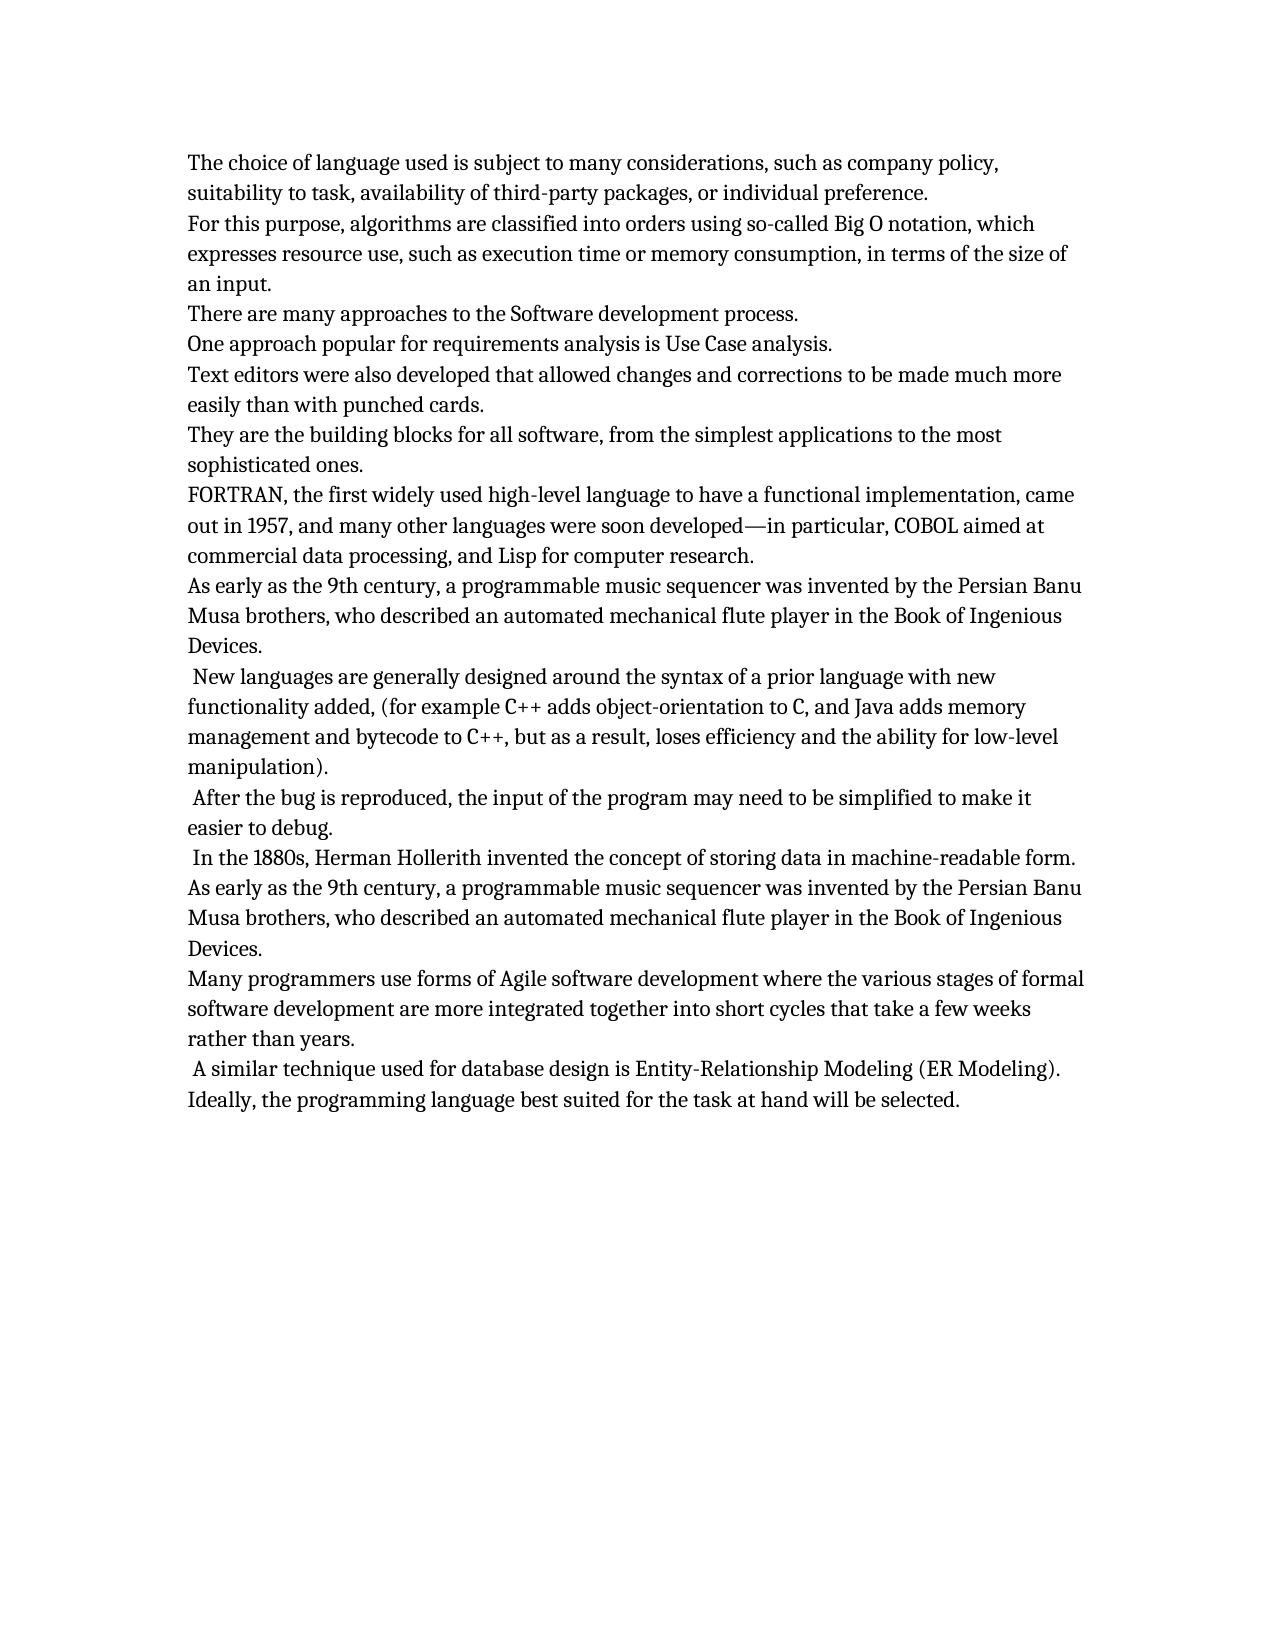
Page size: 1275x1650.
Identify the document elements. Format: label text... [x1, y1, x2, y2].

text The choice of language used is subject to many considerations, such as company policy, suitability to task, availability of third-party packages, or individual preference. For this purpose, algorithms are classified into orders using so-called Big O notation, which expresses resource use, such as execution time or memory consumption, in terms of the size of an input. There are many approaches to the Software development process. One approach popular for requirements analysis is Use Case analysis. Text editors were also developed that allowed changes and corrections to be made much more easily than with punched cards. They are the building blocks for all software, from the simplest applications to the most sophisticated ones. FORTRAN, the first widely used high-level language to have a functional implementation, came out in 1957, and many other languages were soon developed—in particular, COBOL aimed at commercial data processing, and Lisp for computer research. As early as the 9th century, a programmable music sequencer was invented by the Persian Banu Musa brothers, who described an automated mechanical flute player in the Book of Ingenious Devices. New languages are generally designed around the syntax of a prior language with new functionality added, (for example C++ adds object-orientation to C, and Java adds memory management and bytecode to C++, but as a result, loses efficiency and the ability for low-level manipulation). After the bug is reproduced, the input of the program may need to be simplified to make it easier to debug. In the 1880s, Herman Hollerith invented the concept of storing data in machine-readable form. As early as the 9th century, a programmable music sequencer was invented by the Persian Banu Musa brothers, who described an automated mechanical flute player in the Book of Ingenious Devices. Many programmers use forms of Agile software development where the various stages of formal software development are more integrated together into short cycles that take a few weeks rather than years. A similar technique used for database design is Entity-Relationship Modeling (ER Modeling). Ideally, the programming language best suited for the task at hand will be selected. [187, 150, 1087, 1113]
